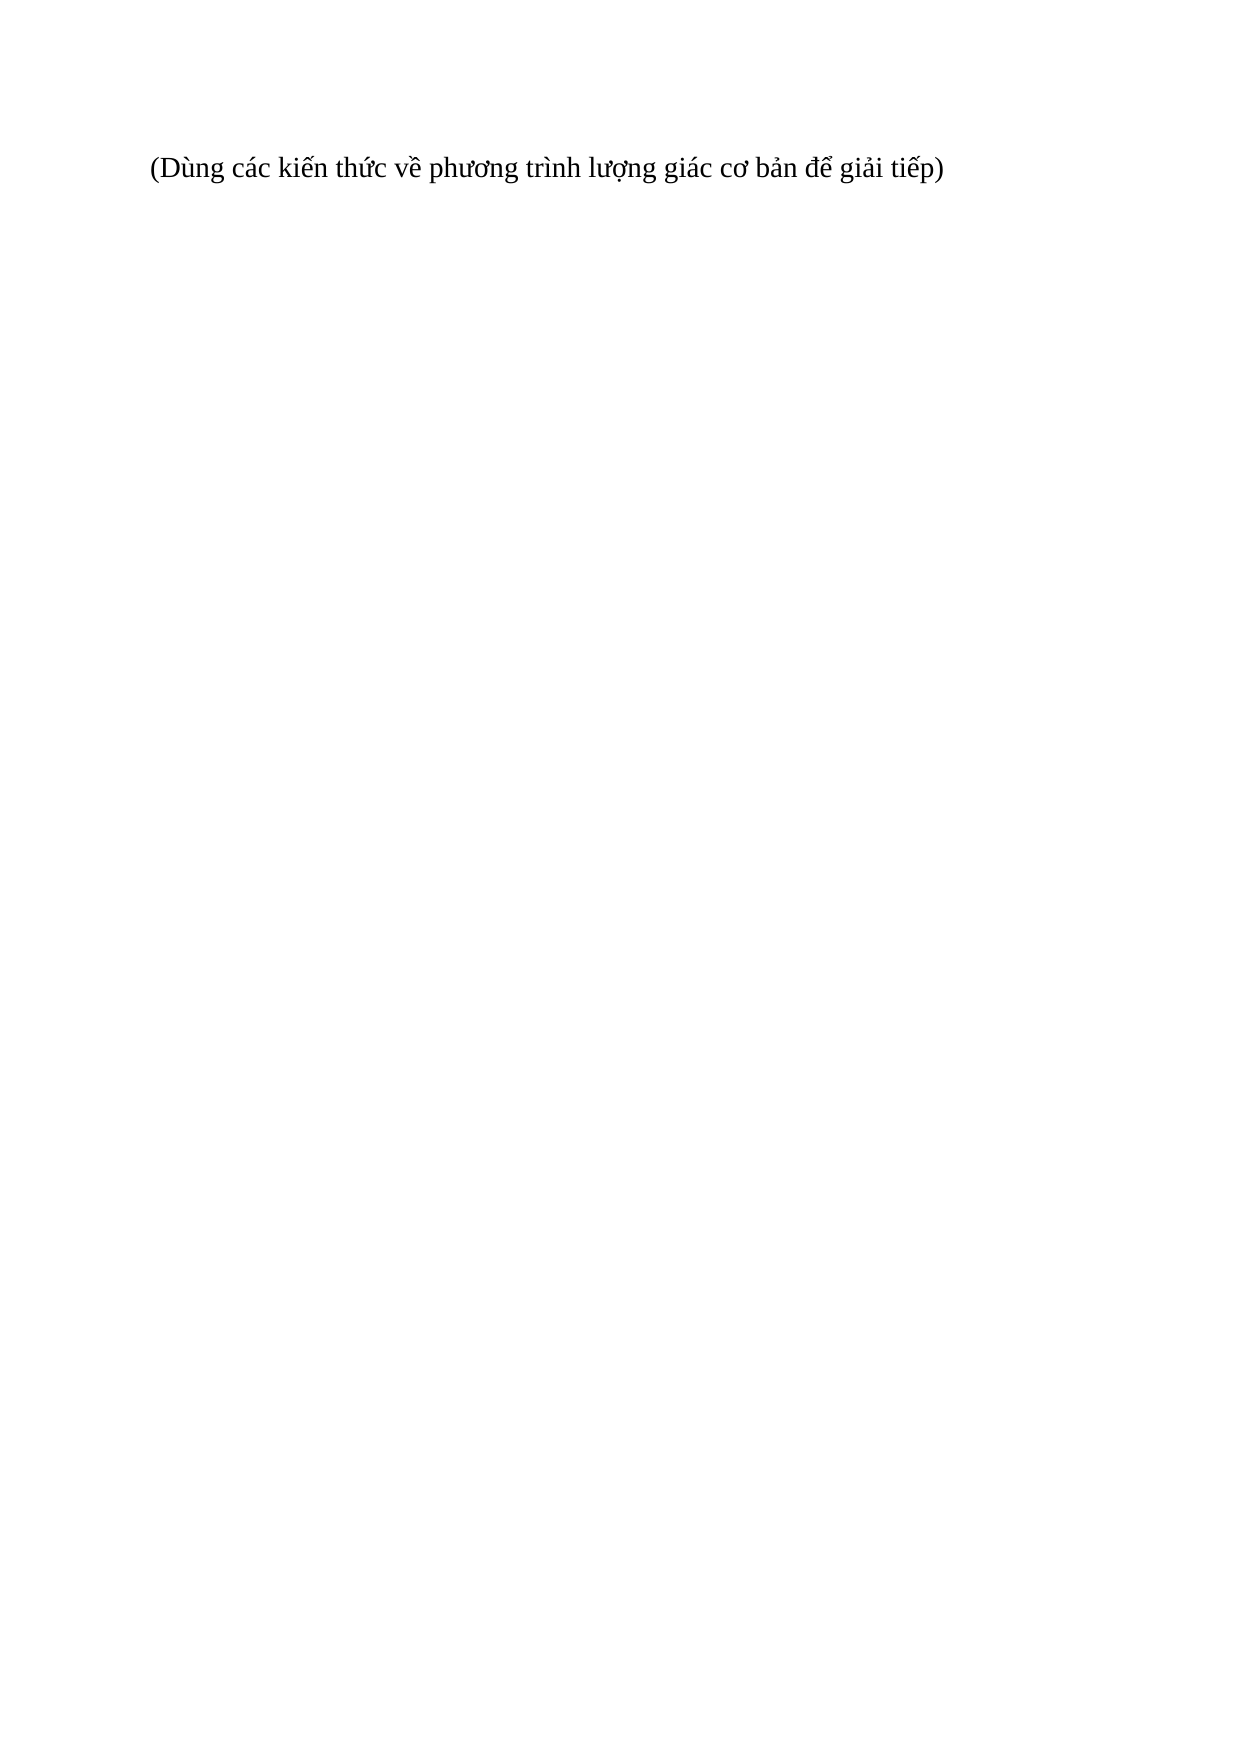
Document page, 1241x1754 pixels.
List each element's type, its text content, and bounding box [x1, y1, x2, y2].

text (Dùng các kiến thức về phương trình lượng giác cơ bản để giải tiếp) [150, 150, 1090, 183]
